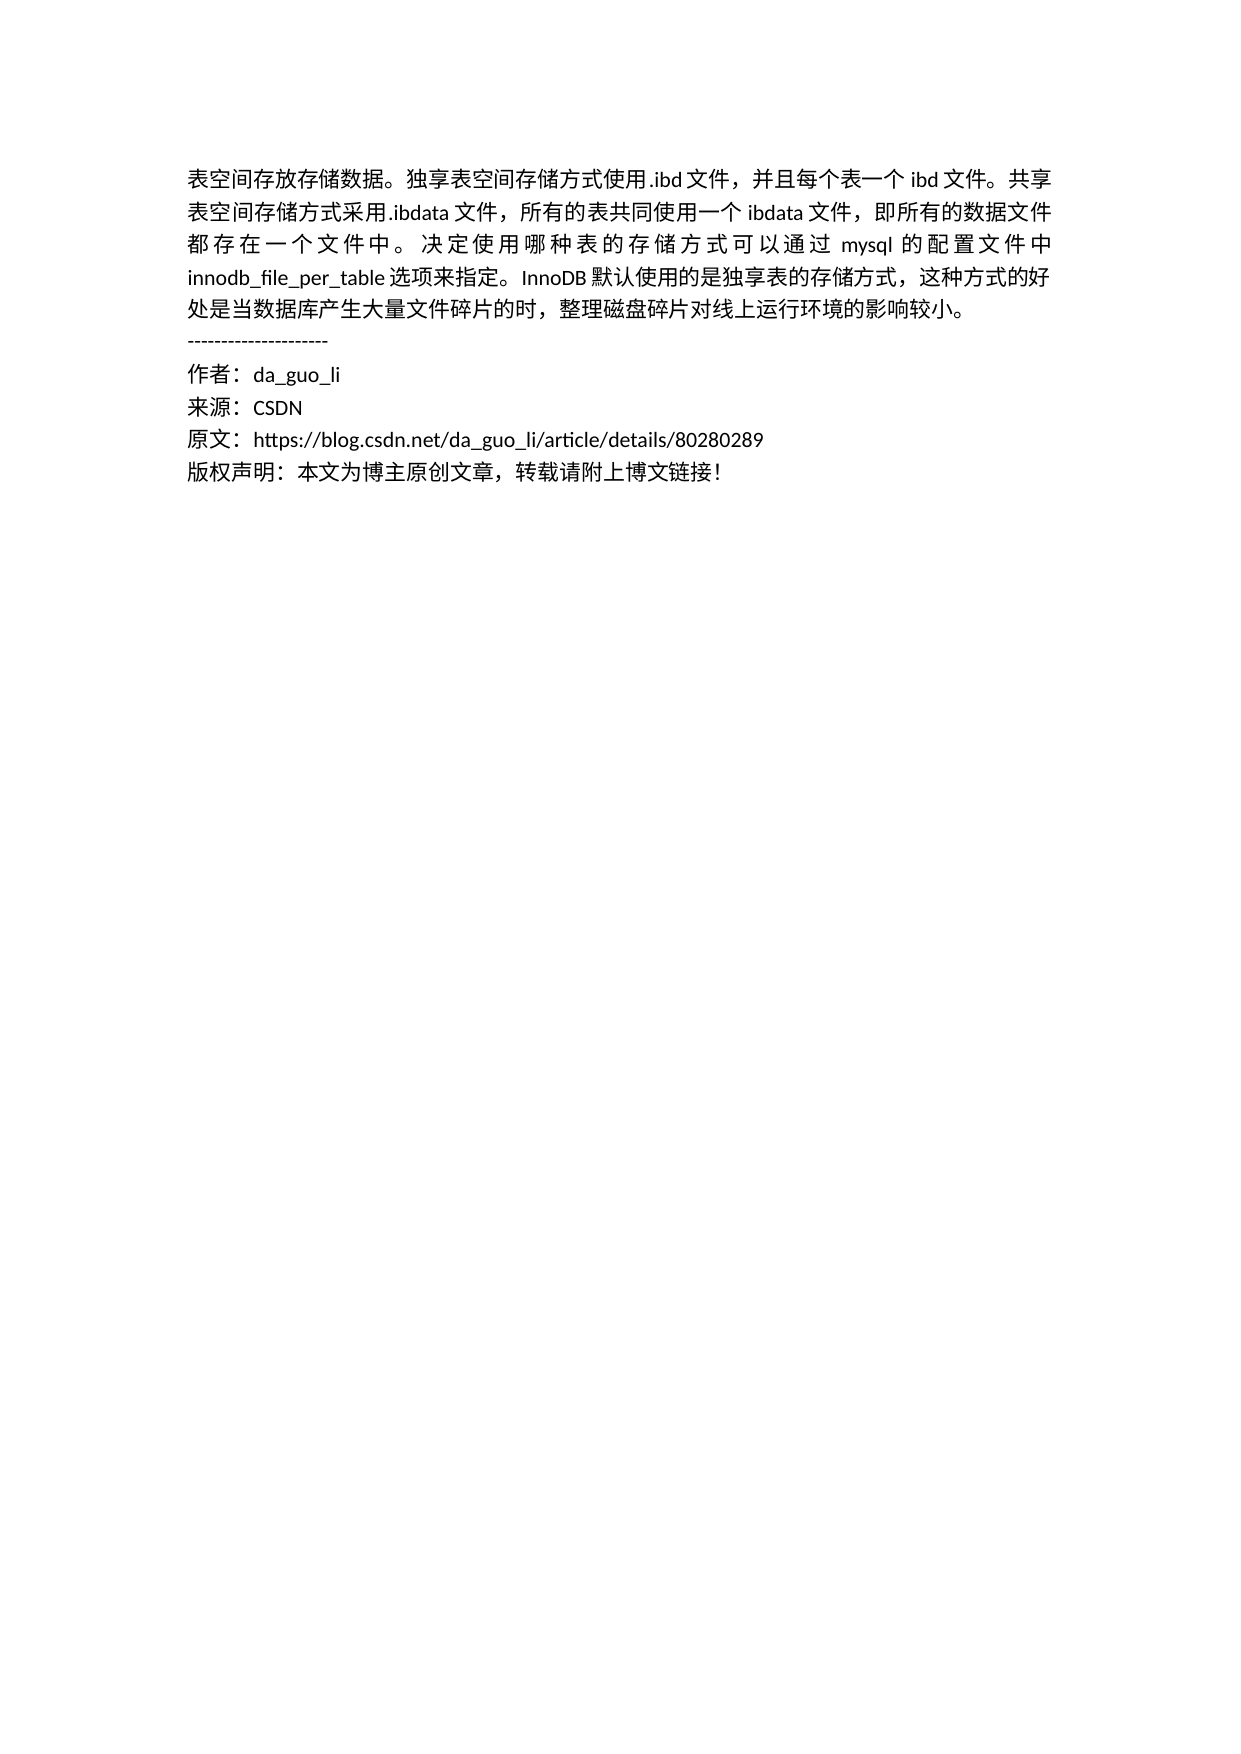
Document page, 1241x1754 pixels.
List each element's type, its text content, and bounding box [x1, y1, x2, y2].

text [187, 162, 1053, 324]
text 原文：https://blog.csdn.net/da_guo_li/article/details/80280289 [187, 422, 1053, 454]
text 来源：CSDN [187, 389, 1053, 422]
text 作者：da_guo_li [187, 357, 1053, 389]
text 版权声明：本文为博主原创文章，转载请附上博文链接！ [187, 454, 1053, 487]
text --------------------- [187, 324, 1053, 357]
